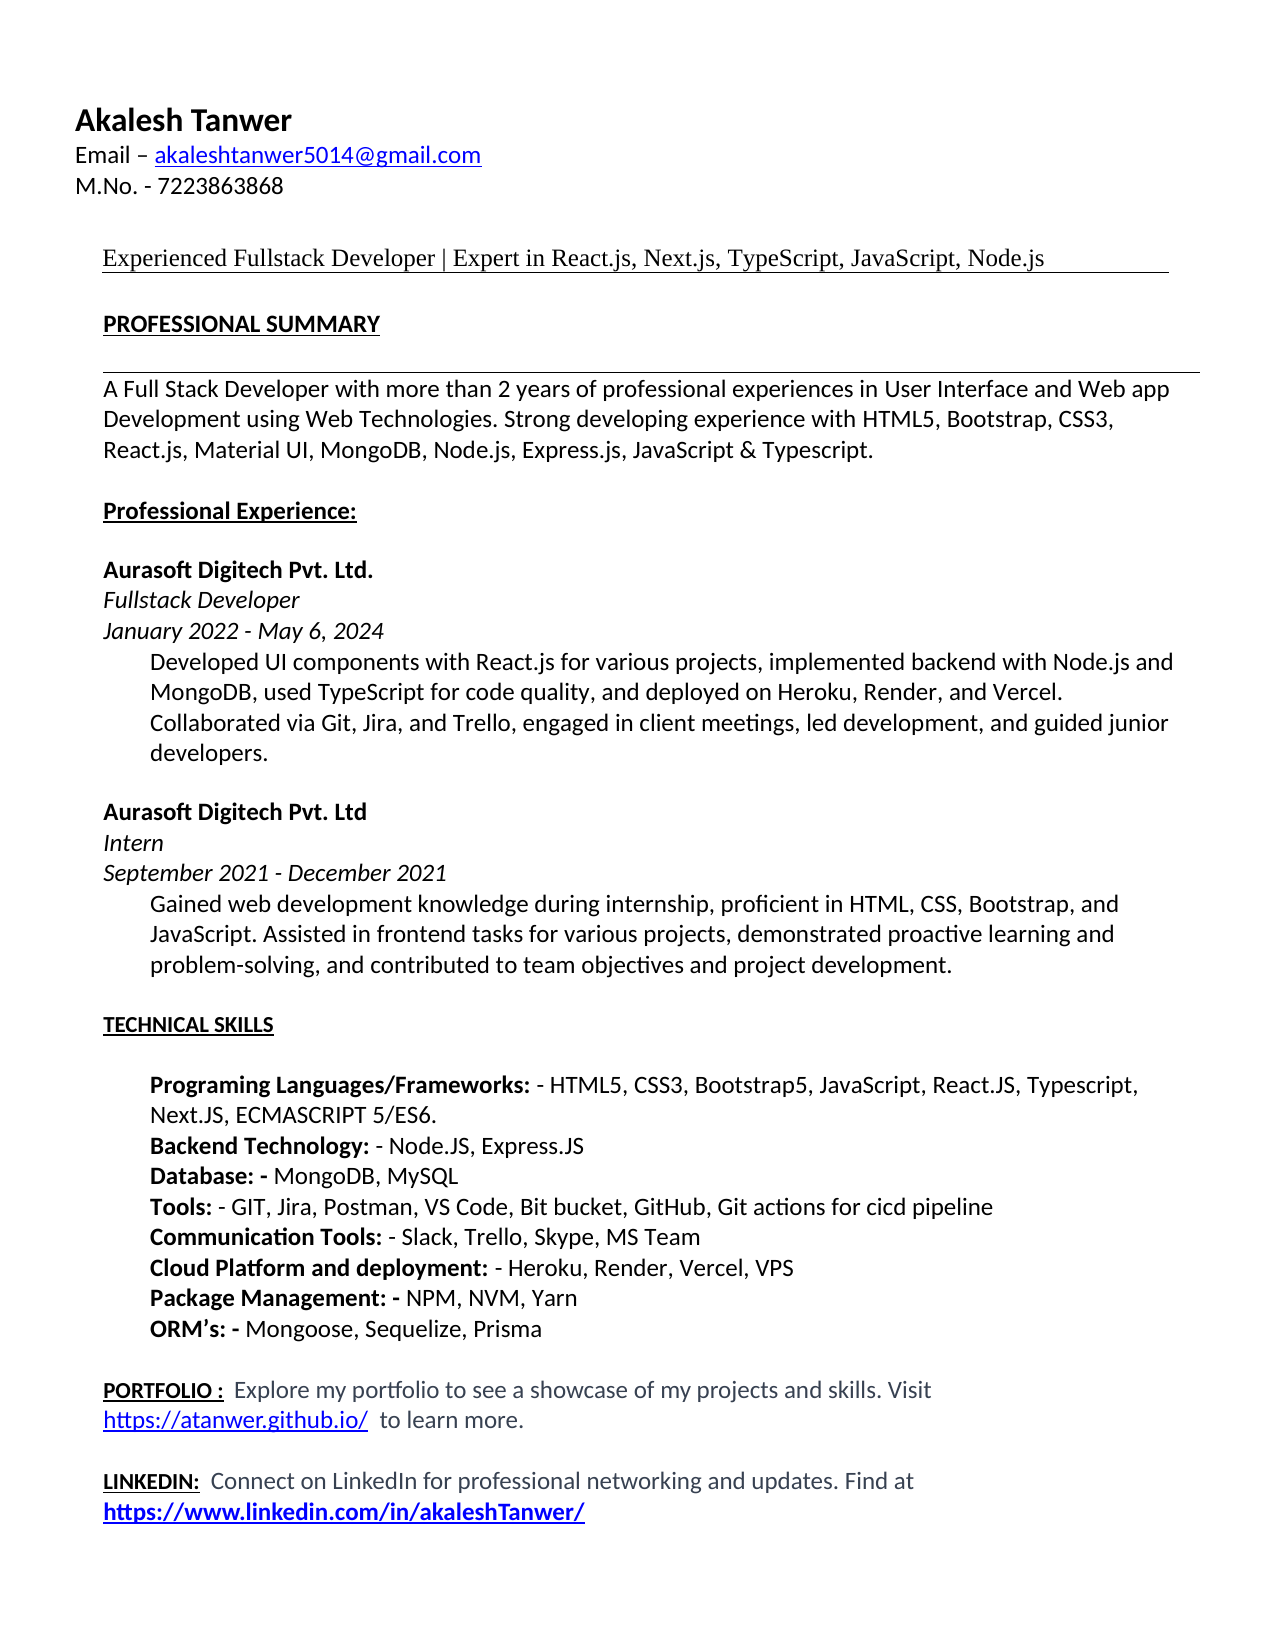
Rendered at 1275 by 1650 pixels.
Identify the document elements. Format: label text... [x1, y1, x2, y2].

text PROFESSIONAL SUMMARY [103, 309, 1200, 339]
text Communication Tools: - Slack, Trello, Skype, MS Team [150, 1221, 1200, 1252]
text ORM’s: - Mongoose, Sequelize, Prisma [150, 1313, 1200, 1343]
text Developed UI components with React.js for various projects, implemented backend with Node.js and MongoDB, used TypeScript for code quality, and deployed on Heroku, Render, and Vercel. Collaborated via Git, Jira, and Trello, engaged in client meetings, led development, and guided junior developers. [150, 646, 1200, 797]
text Backend Technology: - Node.JS, Express.JS Database: - MongoDB, MySQL [75, 1130, 1200, 1191]
text Cloud Platform and deployment: - Heroku, Render, Vercel, VPS Package Management: - NPM, NVM, Yarn [150, 1252, 1200, 1313]
subtitle LINKEDIN: Connect on LinkedIn for professional networking and updates. Find at https://www.linkedin.com/in/akaleshTanwer/ [103, 1466, 1200, 1527]
text Programing Languages/Frameworks: - HTML5, CSS3, Bootstrap5, JavaScript, React.JS, Typescript, Next.JS, ECMASCRIPT 5/ES6. [150, 1069, 1200, 1130]
text Gained web development knowledge during internship, proficient in HTML, CSS, Bootstrap, and JavaScript. Assisted in frontend tasks for various projects, demonstrated proactive learning and problem-solving, and contributed to team objectives and project development. [953, 888, 1200, 980]
text A Full Stack Developer with more than 2 years of professional experiences in User Interface and Web app Development using Web Technologies. Strong developing experience with HTML5, Bootstrap, CSS3, React.js, Material UI, MongoDB, Node.js, Express.js, JavaScript & Typescript. [875, 373, 1200, 464]
subtitle Akalesh Tanwer [75, 99, 1200, 140]
text Aurasoft Digitech Pvt. Ltd Intern September 2021 - December 2021 [164, 797, 1200, 888]
text Aurasoft Digitech Pvt. Ltd. Fullstack Developer January 2022 - May 6, 2024 [300, 554, 1200, 646]
text M.No. - 7223863868 [75, 170, 1200, 201]
text Professional Experience: [103, 495, 1200, 554]
subtitle TECHNICAL SKILLS [103, 1010, 1200, 1038]
subtitle PORTFOLIO : Explore my portfolio to see a showcase of my projects and skills. Visit https://atanwer.github.io/ to learn more. [103, 1374, 1200, 1435]
text Email – akaleshtanwer5014@gmail.com [75, 140, 1200, 170]
text Tools: - GIT, Jira, Postman, VS Code, Bit bucket, GitHub, Git actions for cicd pipeline [150, 1191, 1200, 1221]
text Experienced Fullstack Developer | Expert in React.js, Next.js, TypeScript, JavaScript, Node.js [102, 243, 1169, 272]
